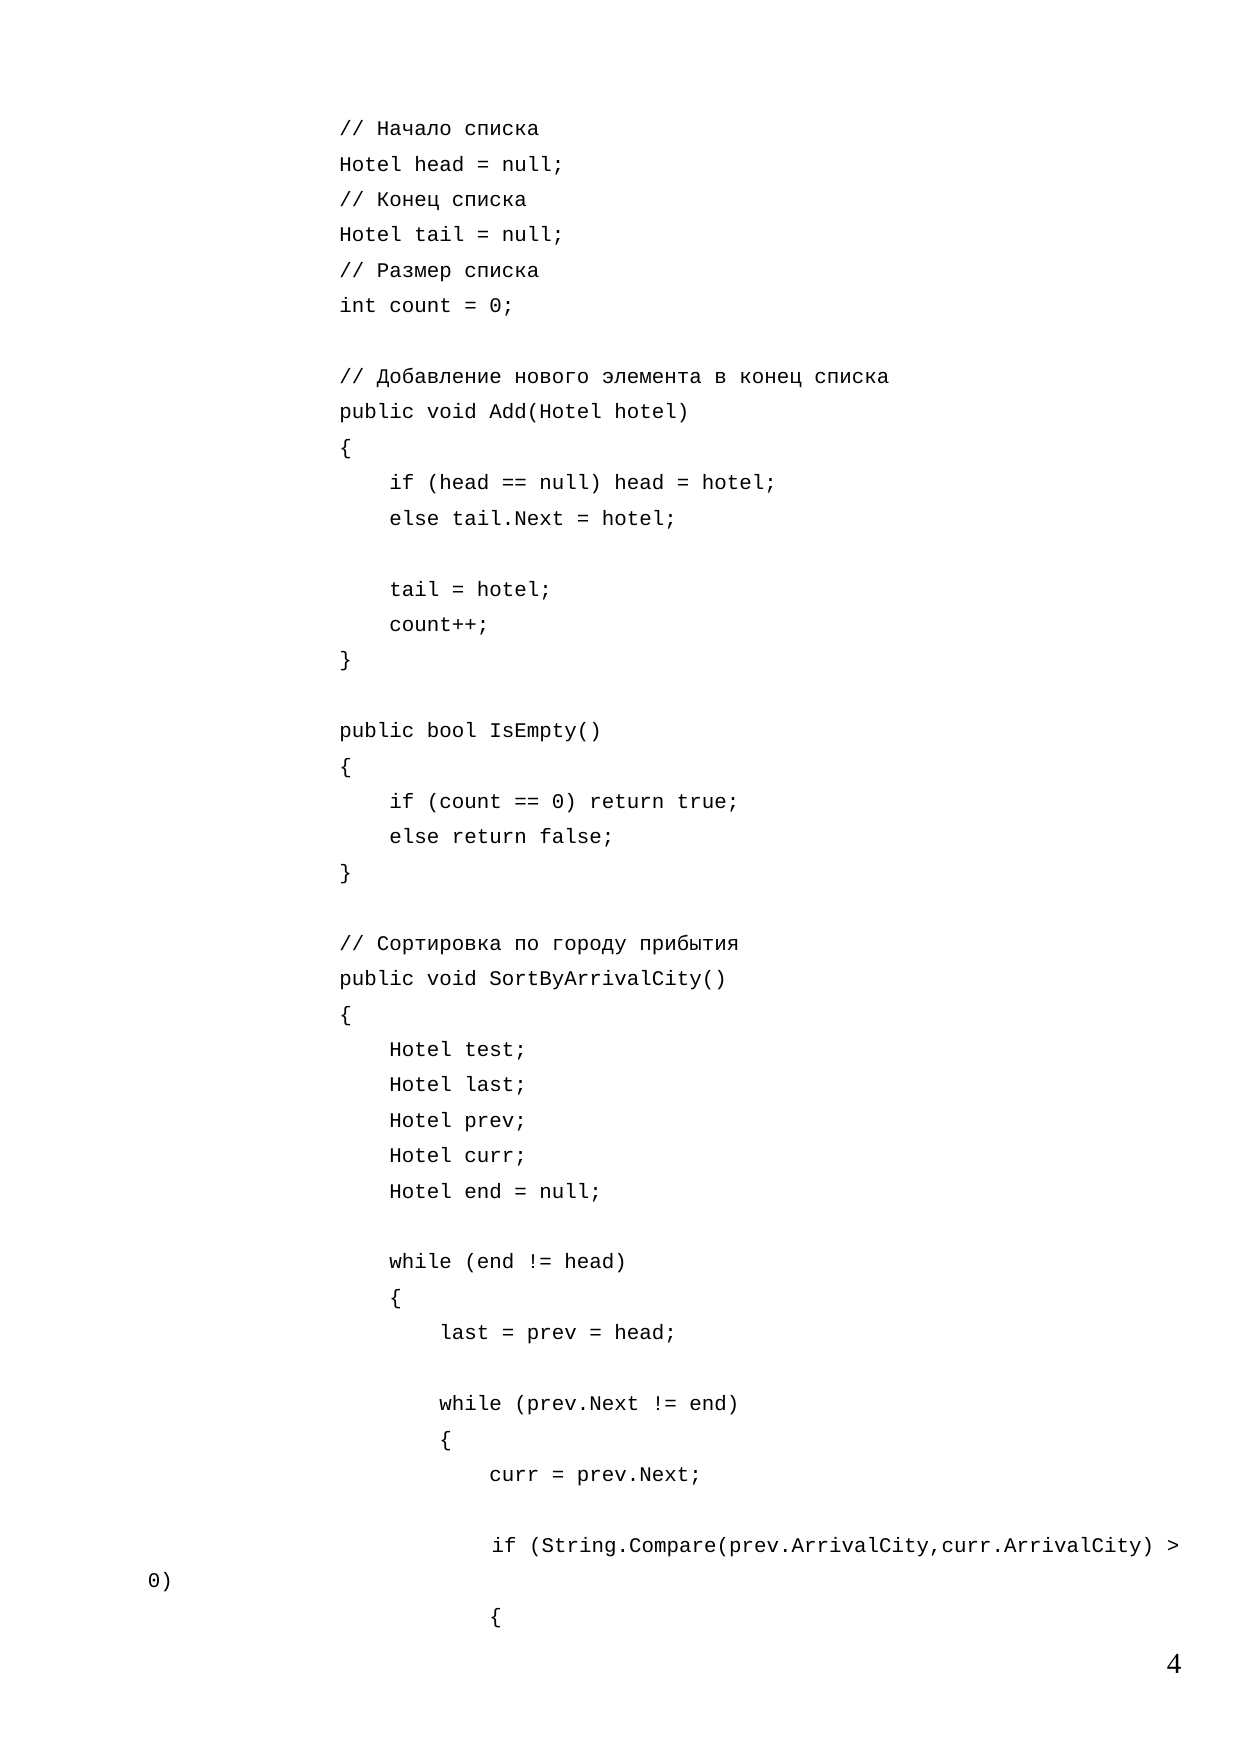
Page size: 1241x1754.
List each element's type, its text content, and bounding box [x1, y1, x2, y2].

text tail = hotel; [148, 578, 1181, 602]
text if (count == 0) return true; [148, 791, 1181, 815]
text else tail.Next = hotel; [148, 508, 1181, 531]
text while (prev.Next != end) [148, 1393, 1181, 1417]
text int count = 0; [148, 295, 1181, 319]
text { [148, 756, 1181, 779]
text if (String.Compare(prev.ArrivalCity,curr.ArrivalCity) > 0) [148, 1535, 1181, 1594]
text } [148, 862, 1181, 886]
text { [148, 1606, 1181, 1629]
text Hotel end = null; [148, 1181, 1181, 1204]
text public void SortByArrivalCity() [148, 968, 1181, 992]
text public void Add(Hotel hotel) [148, 401, 1181, 425]
text { [148, 1428, 1181, 1452]
text // Сортировка по городу прибытия [148, 933, 1181, 956]
text } [148, 649, 1181, 673]
text // Размер списка [148, 260, 1181, 283]
text // Добавление нового элемента в конец списка [148, 366, 1181, 390]
text Hotel test; [148, 1039, 1181, 1063]
text Hotel tail = null; [148, 224, 1181, 248]
text { [148, 437, 1181, 461]
text Hotel head = null; [148, 153, 1181, 177]
text last = prev = head; [148, 1322, 1181, 1346]
text while (end != head) [148, 1251, 1181, 1275]
text // Начало списка [148, 118, 1181, 142]
text // Конец списка [148, 189, 1181, 213]
text count++; [148, 614, 1181, 638]
text if (head == null) head = hotel; [148, 472, 1181, 496]
text else return false; [148, 826, 1181, 850]
text { [148, 1287, 1181, 1311]
text { [148, 1003, 1181, 1027]
text Hotel curr; [148, 1145, 1181, 1169]
text Hotel prev; [148, 1110, 1181, 1133]
text curr = prev.Next; [148, 1464, 1181, 1488]
text public bool IsEmpty() [148, 720, 1181, 744]
text Hotel last; [148, 1074, 1181, 1098]
